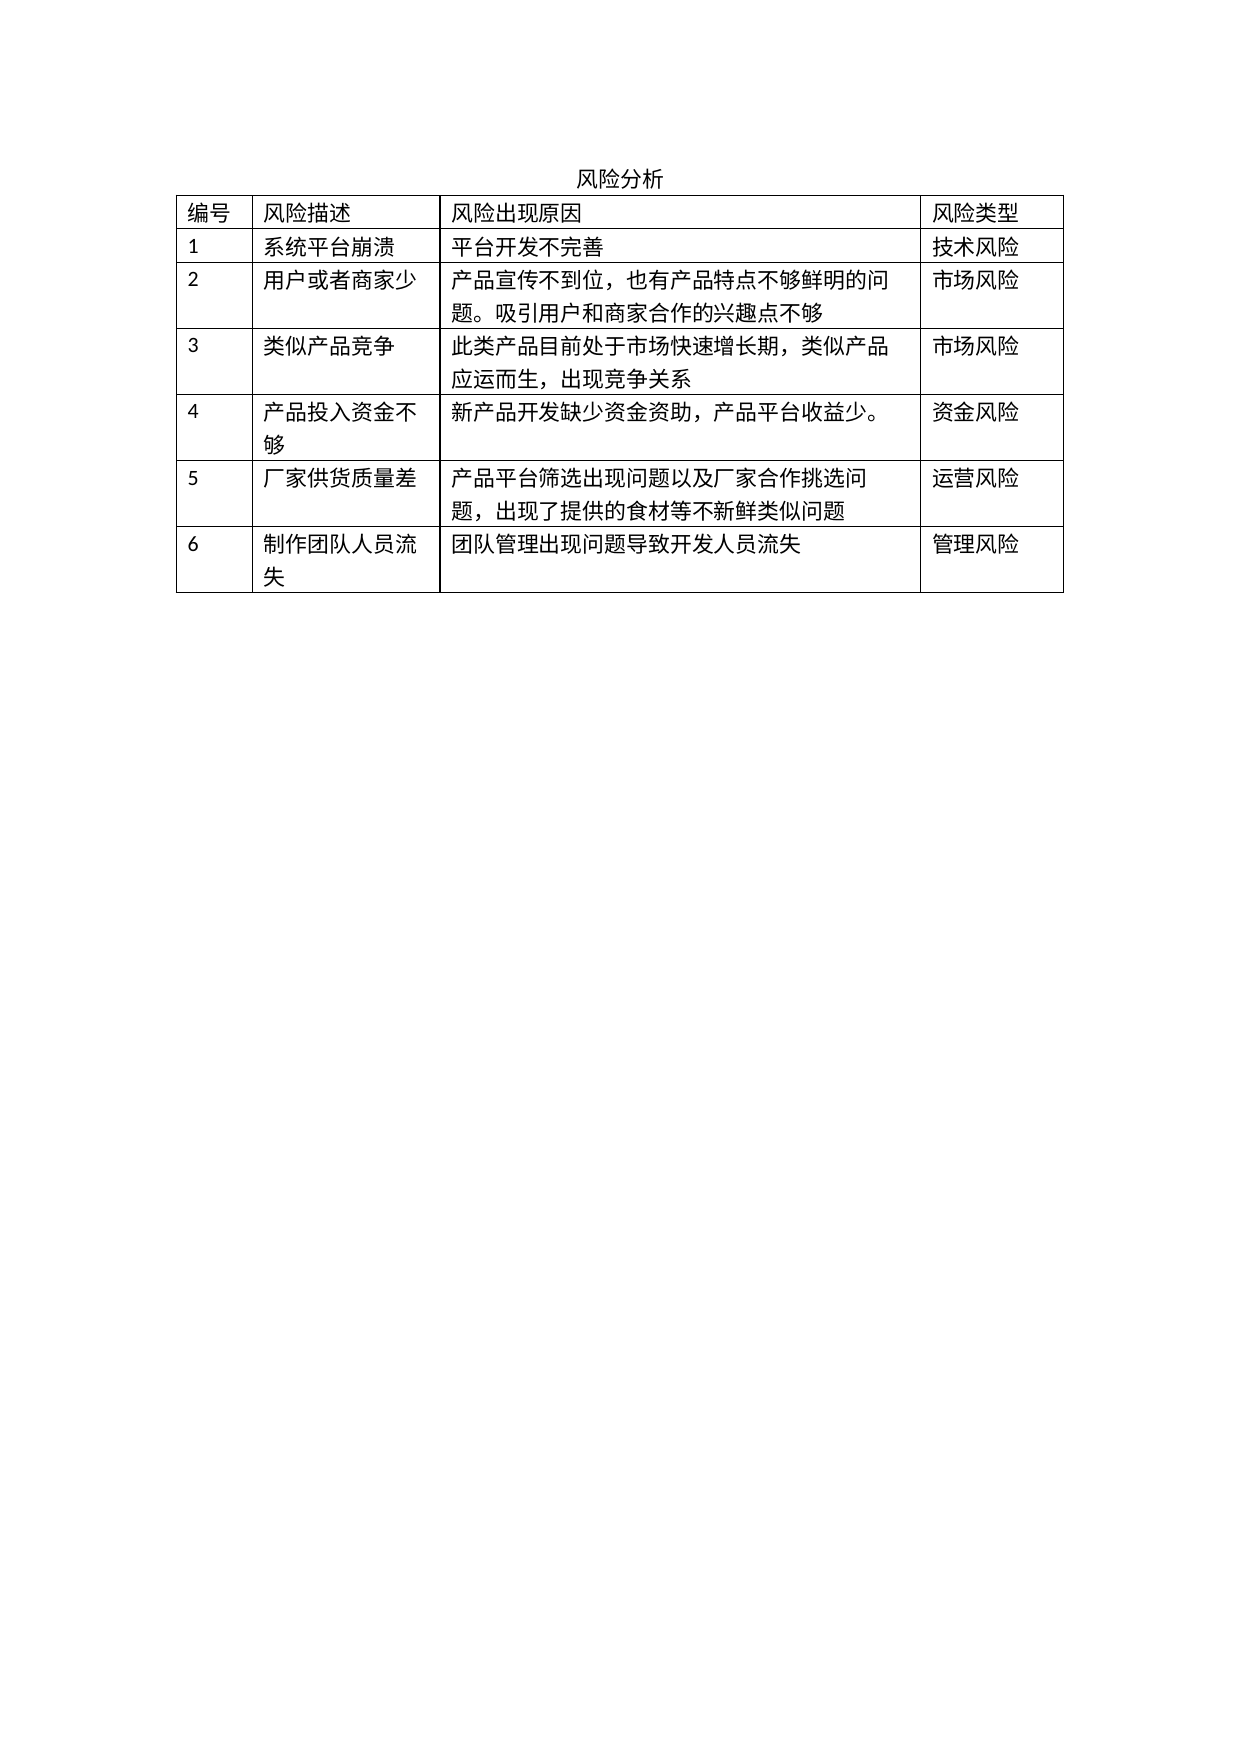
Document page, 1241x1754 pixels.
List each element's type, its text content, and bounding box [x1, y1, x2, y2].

table_cell 平台开发不完善 [441, 229, 920, 262]
table_header 风险描述 [253, 196, 439, 228]
table_cell 产品投入资金不够 [253, 395, 439, 460]
table_cell 1 [177, 229, 252, 262]
table_header 风险类型 [921, 196, 1063, 228]
table_cell 4 [177, 395, 252, 460]
text 风险分析 [187, 162, 1053, 194]
table_cell 团队管理出现问题导致开发人员流失 [441, 527, 920, 592]
table_cell 用户或者商家少 [253, 263, 439, 328]
table_cell 6 [177, 527, 252, 592]
table_cell 市场风险 [921, 263, 1063, 328]
table_cell 技术风险 [921, 229, 1063, 262]
table_cell 新产品开发缺少资金资助，产品平台收益少。 [441, 395, 920, 460]
table_cell 此类产品目前处于市场快速增长期，类似产品应运而生，出现竞争关系 [441, 329, 920, 394]
table_cell 产品平台筛选出现问题以及厂家合作挑选问题，出现了提供的食材等不新鲜类似问题 [441, 461, 920, 526]
table_cell 运营风险 [921, 461, 1063, 526]
table_cell 产品宣传不到位，也有产品特点不够鲜明的问题。吸引用户和商家合作的兴趣点不够 [441, 263, 920, 328]
table_cell 类似产品竞争 [253, 329, 439, 394]
table_header 风险出现原因 [441, 196, 920, 228]
table_cell 资金风险 [921, 395, 1063, 460]
table_cell 2 [177, 263, 252, 328]
table_cell 厂家供货质量差 [253, 461, 439, 526]
table_cell 系统平台崩溃 [253, 229, 439, 262]
table_cell 3 [177, 329, 252, 394]
table_cell 市场风险 [921, 329, 1063, 394]
table_cell 5 [177, 461, 252, 526]
table_header 编号 [177, 196, 252, 228]
table_cell 管理风险 [921, 527, 1063, 592]
table_cell 制作团队人员流失 [253, 527, 439, 592]
